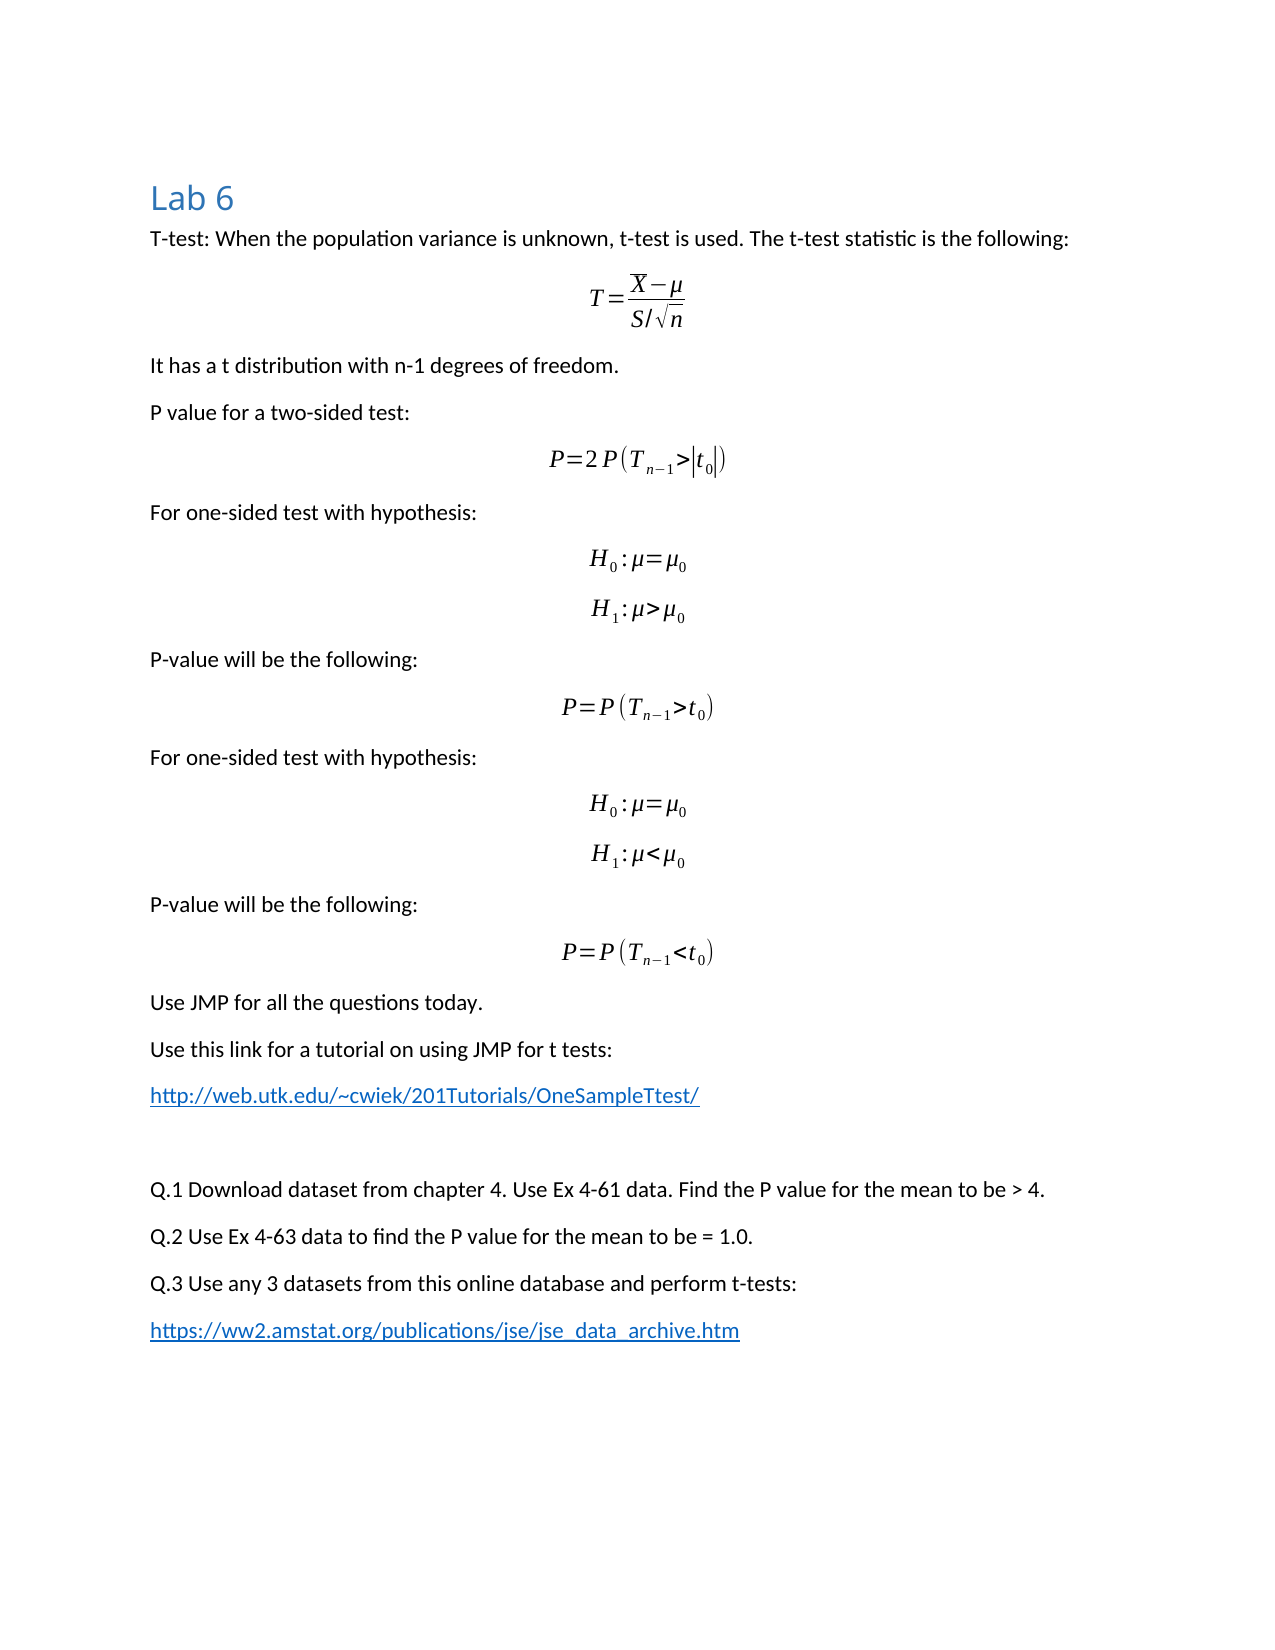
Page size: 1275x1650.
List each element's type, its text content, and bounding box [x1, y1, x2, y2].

text Use JMP for all the questions today. [150, 988, 1125, 1016]
text P-value will be the following: [150, 890, 1125, 918]
text T-test: When the population variance is unknown, t-test is used. The t-test statistic is the following: [150, 224, 1125, 252]
text P value for a two-sided test: [150, 398, 1125, 426]
text Q.2 Use Ex 4-63 data to find the P value for the mean to be = 1.0. [150, 1222, 1125, 1250]
text Use this link for a tutorial on using JMP for t tests: [150, 1035, 1125, 1063]
text For one-sided test with hypothesis: [150, 743, 1125, 771]
text Q.1 Download dataset from chapter 4. Use Ex 4-61 data. Find the P value for the mean to be > 4. [150, 1175, 1125, 1203]
text https://ww2.amstat.org/publications/jse/jse_data_archive.htm [150, 1316, 1125, 1344]
text Q.3 Use any 3 datasets from this online database and perform t-tests: [150, 1269, 1125, 1297]
text P-value will be the following: [150, 645, 1125, 673]
subtitle Lab 6 [150, 175, 1125, 220]
text For one-sided test with hypothesis: [150, 498, 1125, 526]
text It has a t distribution with n-1 degrees of freedom. [150, 351, 1125, 379]
text http://web.utk.edu/~cwiek/201Tutorials/OneSampleTtest/ [150, 1082, 1125, 1110]
